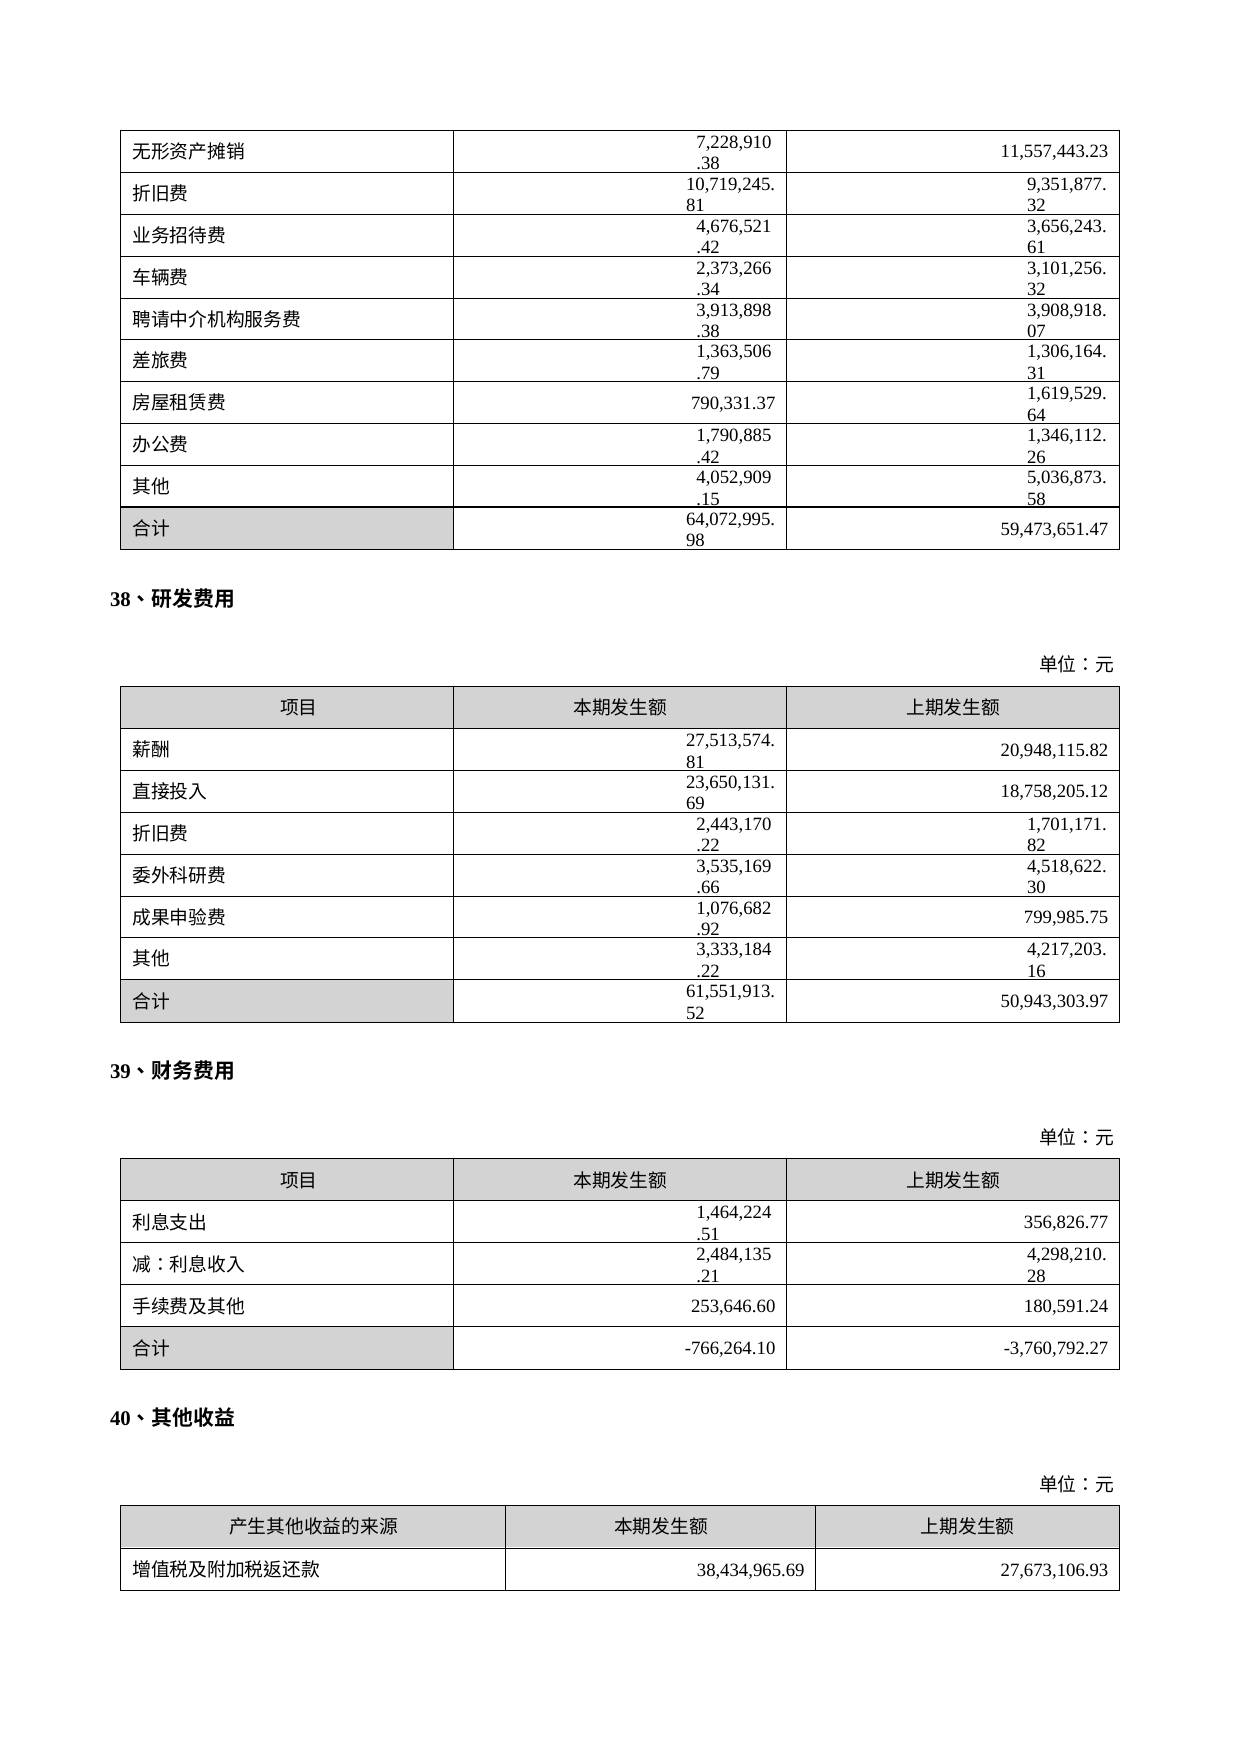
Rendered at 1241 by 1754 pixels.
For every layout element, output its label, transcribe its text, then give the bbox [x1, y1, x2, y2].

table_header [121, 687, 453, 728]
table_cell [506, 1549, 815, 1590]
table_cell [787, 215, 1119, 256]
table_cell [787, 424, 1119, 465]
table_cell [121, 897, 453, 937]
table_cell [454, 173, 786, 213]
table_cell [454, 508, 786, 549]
text 单位：元 [1039, 1471, 1130, 1497]
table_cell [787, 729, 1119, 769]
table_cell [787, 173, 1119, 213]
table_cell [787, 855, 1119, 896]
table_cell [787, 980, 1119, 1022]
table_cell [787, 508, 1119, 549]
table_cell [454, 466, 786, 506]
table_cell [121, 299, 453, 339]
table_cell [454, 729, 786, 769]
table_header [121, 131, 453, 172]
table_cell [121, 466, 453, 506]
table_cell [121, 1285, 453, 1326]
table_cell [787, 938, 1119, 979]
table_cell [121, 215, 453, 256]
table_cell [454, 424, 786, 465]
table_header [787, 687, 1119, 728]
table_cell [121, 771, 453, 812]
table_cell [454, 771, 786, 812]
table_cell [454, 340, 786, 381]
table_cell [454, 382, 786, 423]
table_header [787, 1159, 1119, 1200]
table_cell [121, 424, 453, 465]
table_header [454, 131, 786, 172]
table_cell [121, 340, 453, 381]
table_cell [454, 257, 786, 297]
subtitle 40、其他收益 [110, 1403, 1130, 1431]
subtitle 39、财务费用 [110, 1056, 1130, 1085]
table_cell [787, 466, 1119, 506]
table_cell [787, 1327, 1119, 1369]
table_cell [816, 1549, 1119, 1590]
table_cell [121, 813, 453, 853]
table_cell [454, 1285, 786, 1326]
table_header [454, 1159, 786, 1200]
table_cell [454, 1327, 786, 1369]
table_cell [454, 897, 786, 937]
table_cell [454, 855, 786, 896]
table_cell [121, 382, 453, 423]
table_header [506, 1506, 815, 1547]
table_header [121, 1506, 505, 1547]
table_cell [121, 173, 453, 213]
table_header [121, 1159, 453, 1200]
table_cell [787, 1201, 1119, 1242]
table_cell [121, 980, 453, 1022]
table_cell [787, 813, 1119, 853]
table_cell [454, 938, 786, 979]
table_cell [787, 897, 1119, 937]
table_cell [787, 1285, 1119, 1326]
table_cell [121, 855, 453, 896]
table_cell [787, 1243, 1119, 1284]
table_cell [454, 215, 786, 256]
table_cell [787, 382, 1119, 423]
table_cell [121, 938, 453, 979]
subtitle 38、研发费用 [110, 584, 1130, 612]
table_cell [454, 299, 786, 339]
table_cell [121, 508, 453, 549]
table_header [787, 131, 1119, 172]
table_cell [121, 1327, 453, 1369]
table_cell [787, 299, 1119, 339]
text 单位：元 [1039, 1124, 1130, 1150]
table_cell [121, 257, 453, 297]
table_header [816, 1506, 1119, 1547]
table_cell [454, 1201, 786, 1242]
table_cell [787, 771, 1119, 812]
text 单位：元 [1039, 652, 1130, 677]
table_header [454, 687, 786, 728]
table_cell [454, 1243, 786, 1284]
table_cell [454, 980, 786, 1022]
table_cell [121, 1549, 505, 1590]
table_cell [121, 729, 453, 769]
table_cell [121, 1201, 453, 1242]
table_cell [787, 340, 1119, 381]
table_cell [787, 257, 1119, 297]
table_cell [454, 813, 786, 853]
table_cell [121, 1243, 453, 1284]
